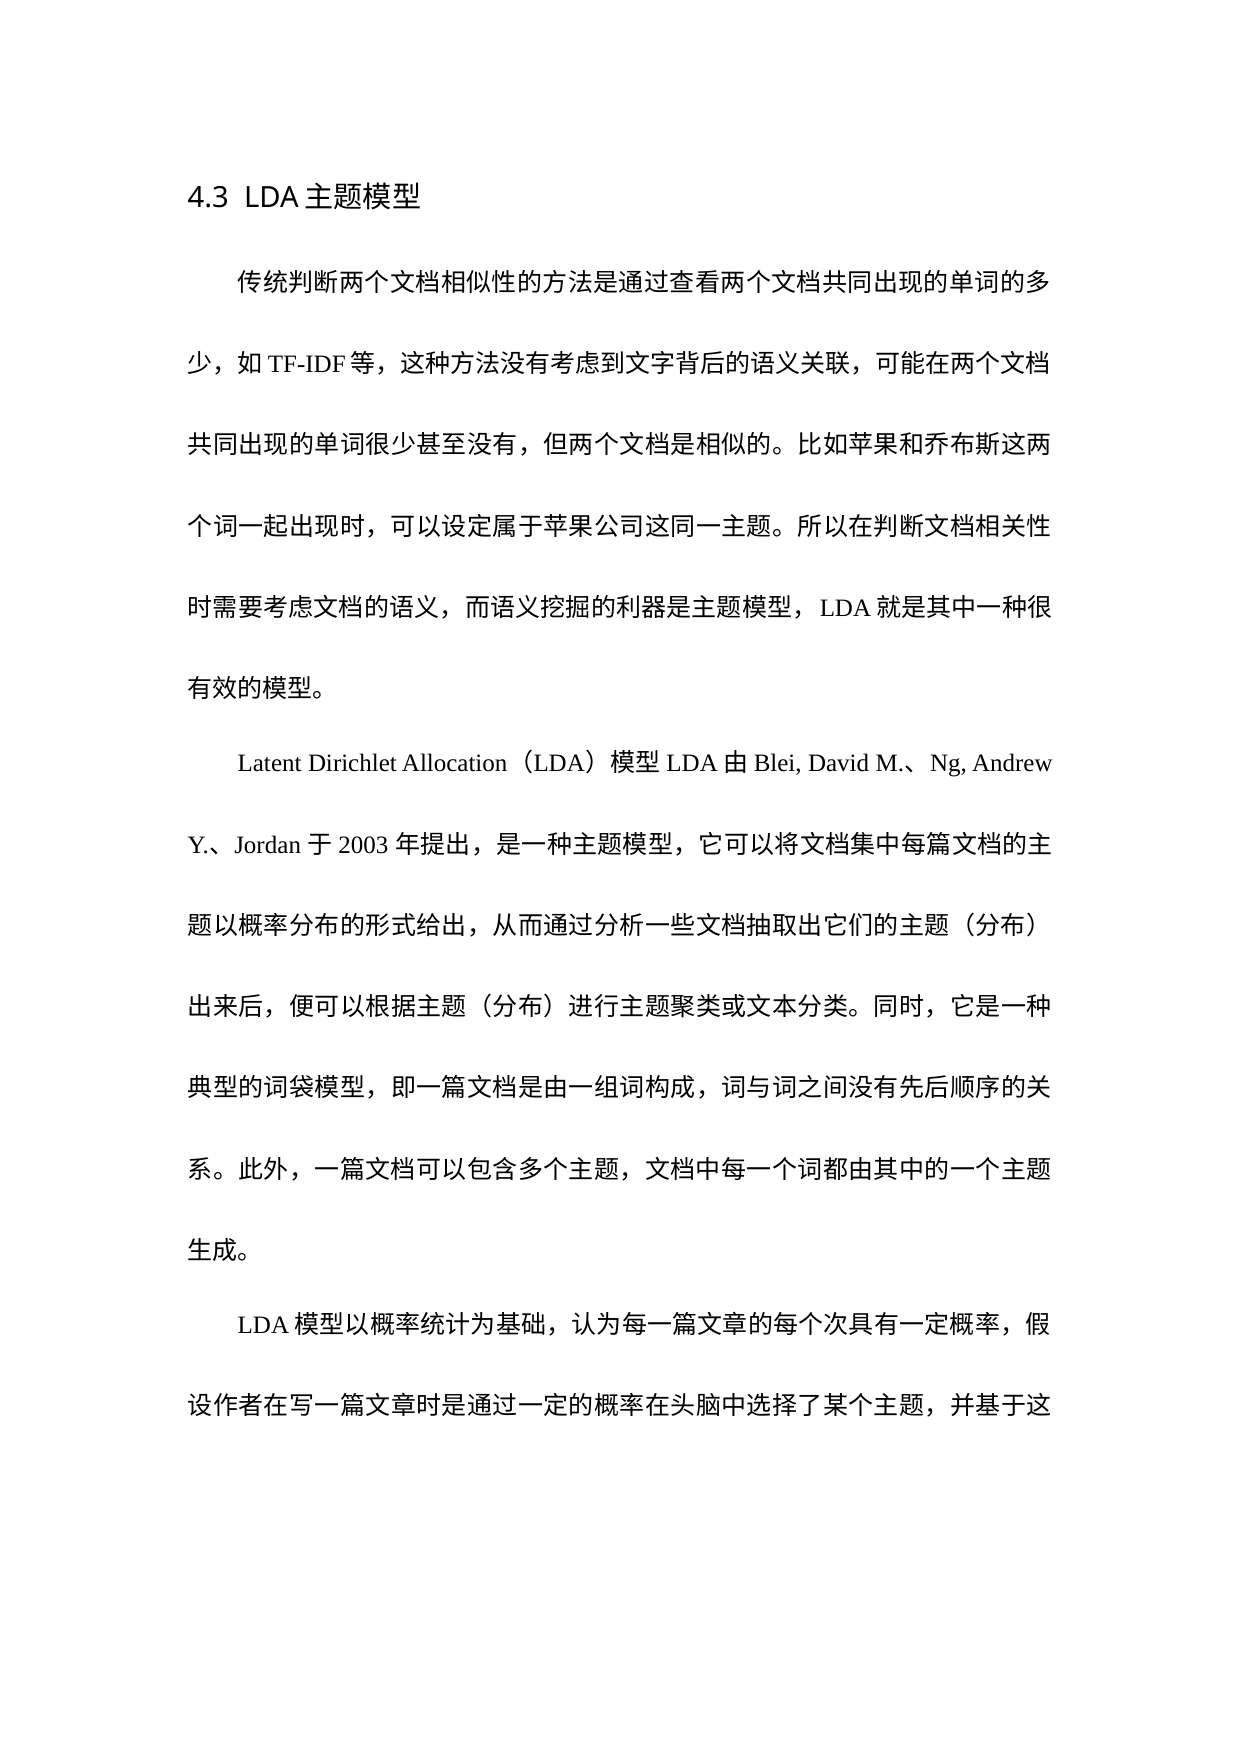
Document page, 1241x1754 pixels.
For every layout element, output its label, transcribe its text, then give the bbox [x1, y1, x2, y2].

text 传统判断两个文档相似性的方法是通过查看两个文档共同出现的单词的多少，如TF-IDF等，这种方法没有考虑到文字背后的语义关联，可能在两个文档共同出现的单词很少甚至没有，但两个文档是相似的。比如苹果和乔布斯这两个词一起出现时，可以设定属于苹果公司这同一主题。所以在判断文档相关性时需要考虑文档的语义，而语义挖掘的利器是主题模型，LDA就是其中一种很有效的模型。 [187, 248, 1053, 719]
text Latent Dirichlet Allocation（LDA）模型LDA 由Blei, David M.、Ng, Andrew Y.、Jordan 于2003 年提出，是一种主题模型，它可以将文档集中每篇文档的主题以概率分布的形式给出，从而通过分析一些文档抽取出它们的主题（分布）出来后，便可以根据主题（分布）进行主题聚类或文本分类。同时，它是一种典型的词袋模型，即一篇文档是由一组词构成，词与词之间没有先后顺序的关系。此外，一篇文档可以包含多个主题，文档中每一个词都由其中的一个主题生成。 [187, 728, 1053, 1281]
subtitle 4.3 LDA主题模型 [187, 162, 1053, 227]
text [187, 1290, 1053, 1436]
